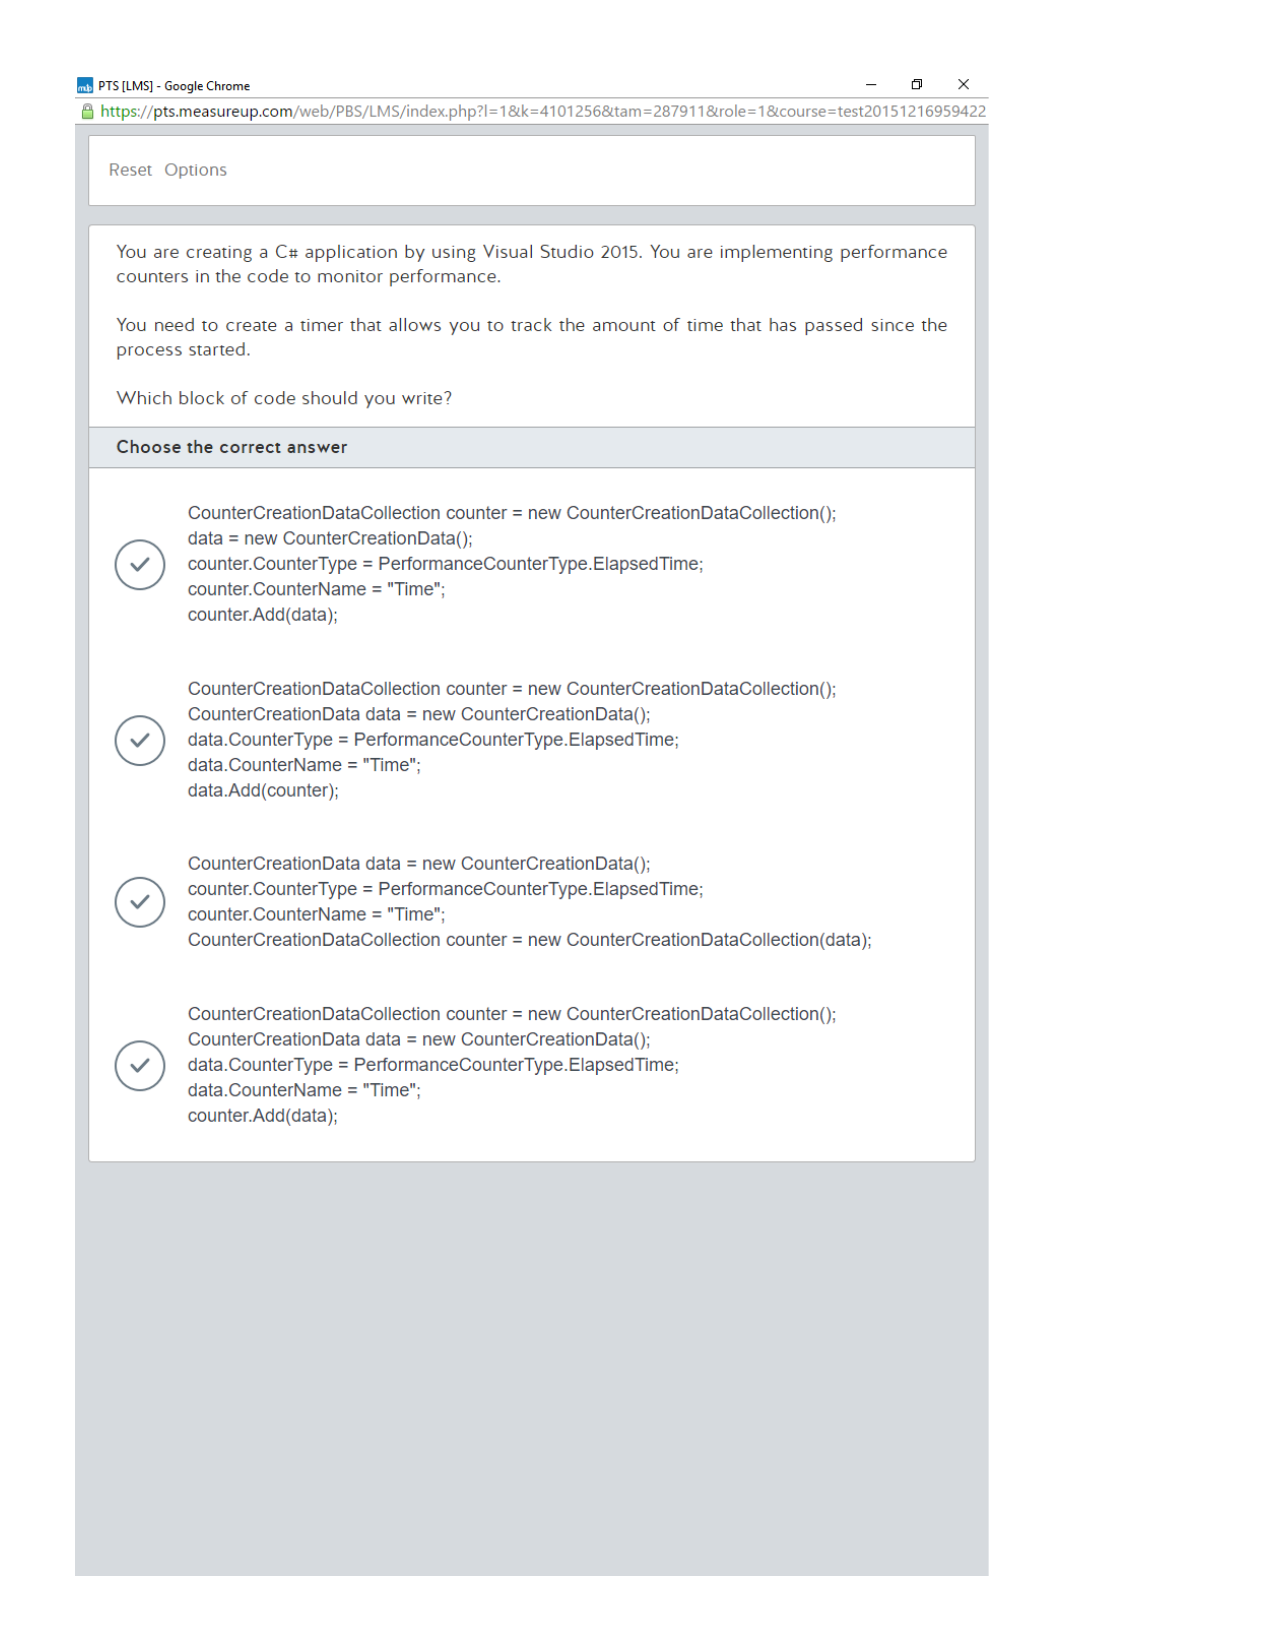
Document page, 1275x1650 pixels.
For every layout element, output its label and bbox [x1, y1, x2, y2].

picture [75, 75, 989, 1576]
